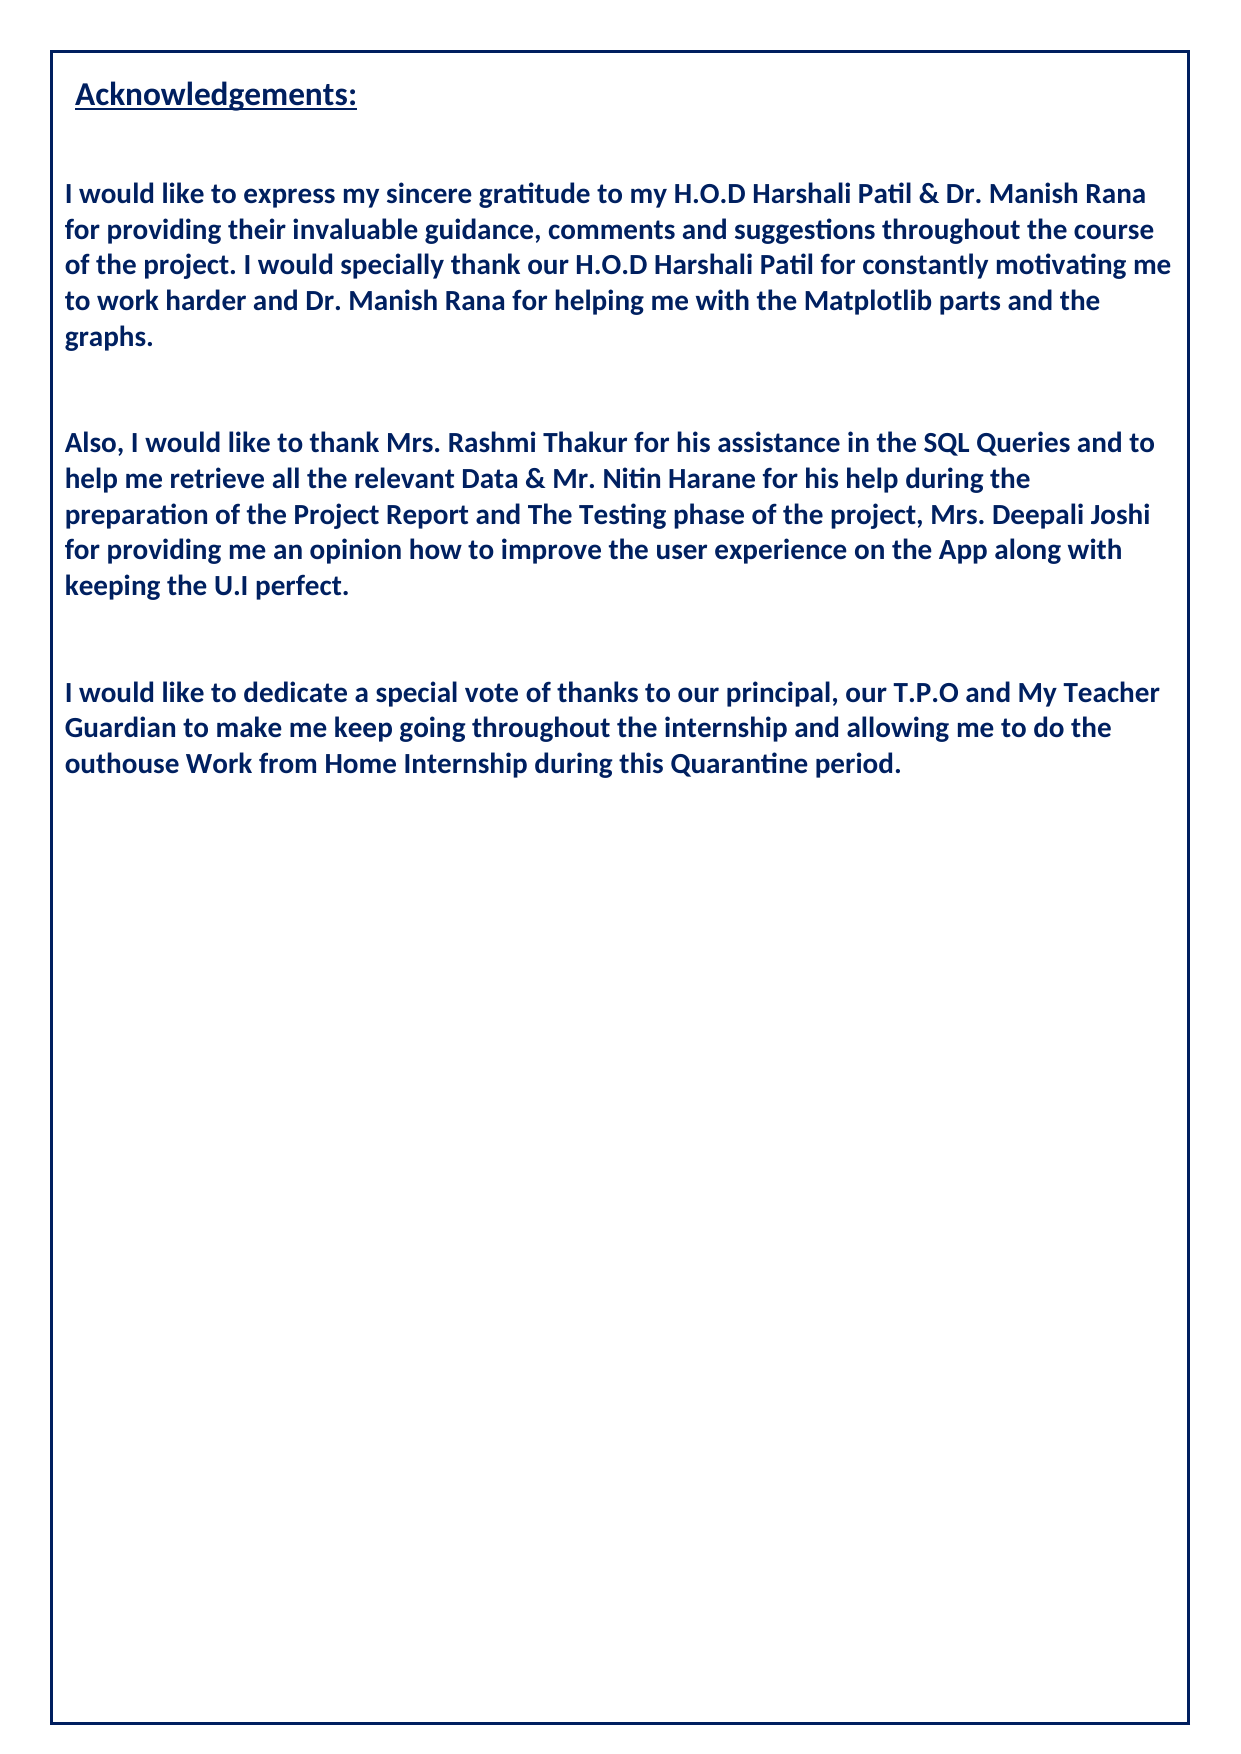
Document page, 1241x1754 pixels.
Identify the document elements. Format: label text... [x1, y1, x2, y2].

text Also, I would like to thank Mrs. Rashmi Thakur for his assistance in the SQL Queries and to help me retrieve all the relevant Data & Mr. Nitin Harane for his help during the preparation of the Project Report and The Testing phase of the project, Mrs. Deepali Joshi for providing me an opinion how to improve the user experience on the App along with keeping the U.I perfect. [64, 424, 1178, 603]
text I would like to dedicate a special vote of thanks to our principal, our T.P.O and My Teacher Guardian to make me keep going throughout the internship and allowing me to do the outhouse Work from Home Internship during this Quarantine period. [64, 674, 1178, 781]
text I would like to express my sincere gratitude to my H.O.D Harshali Patil & Dr. Manish Rana for providing their invaluable guidance, comments and suggestions throughout the course of the project. I would specially thank our H.O.D Harshali Patil for constantly motivating me to work harder and Dr. Manish Rana for helping me with the Matplotlib parts and the graphs. [64, 175, 1178, 353]
text Acknowledgements: [75, 73, 1178, 114]
